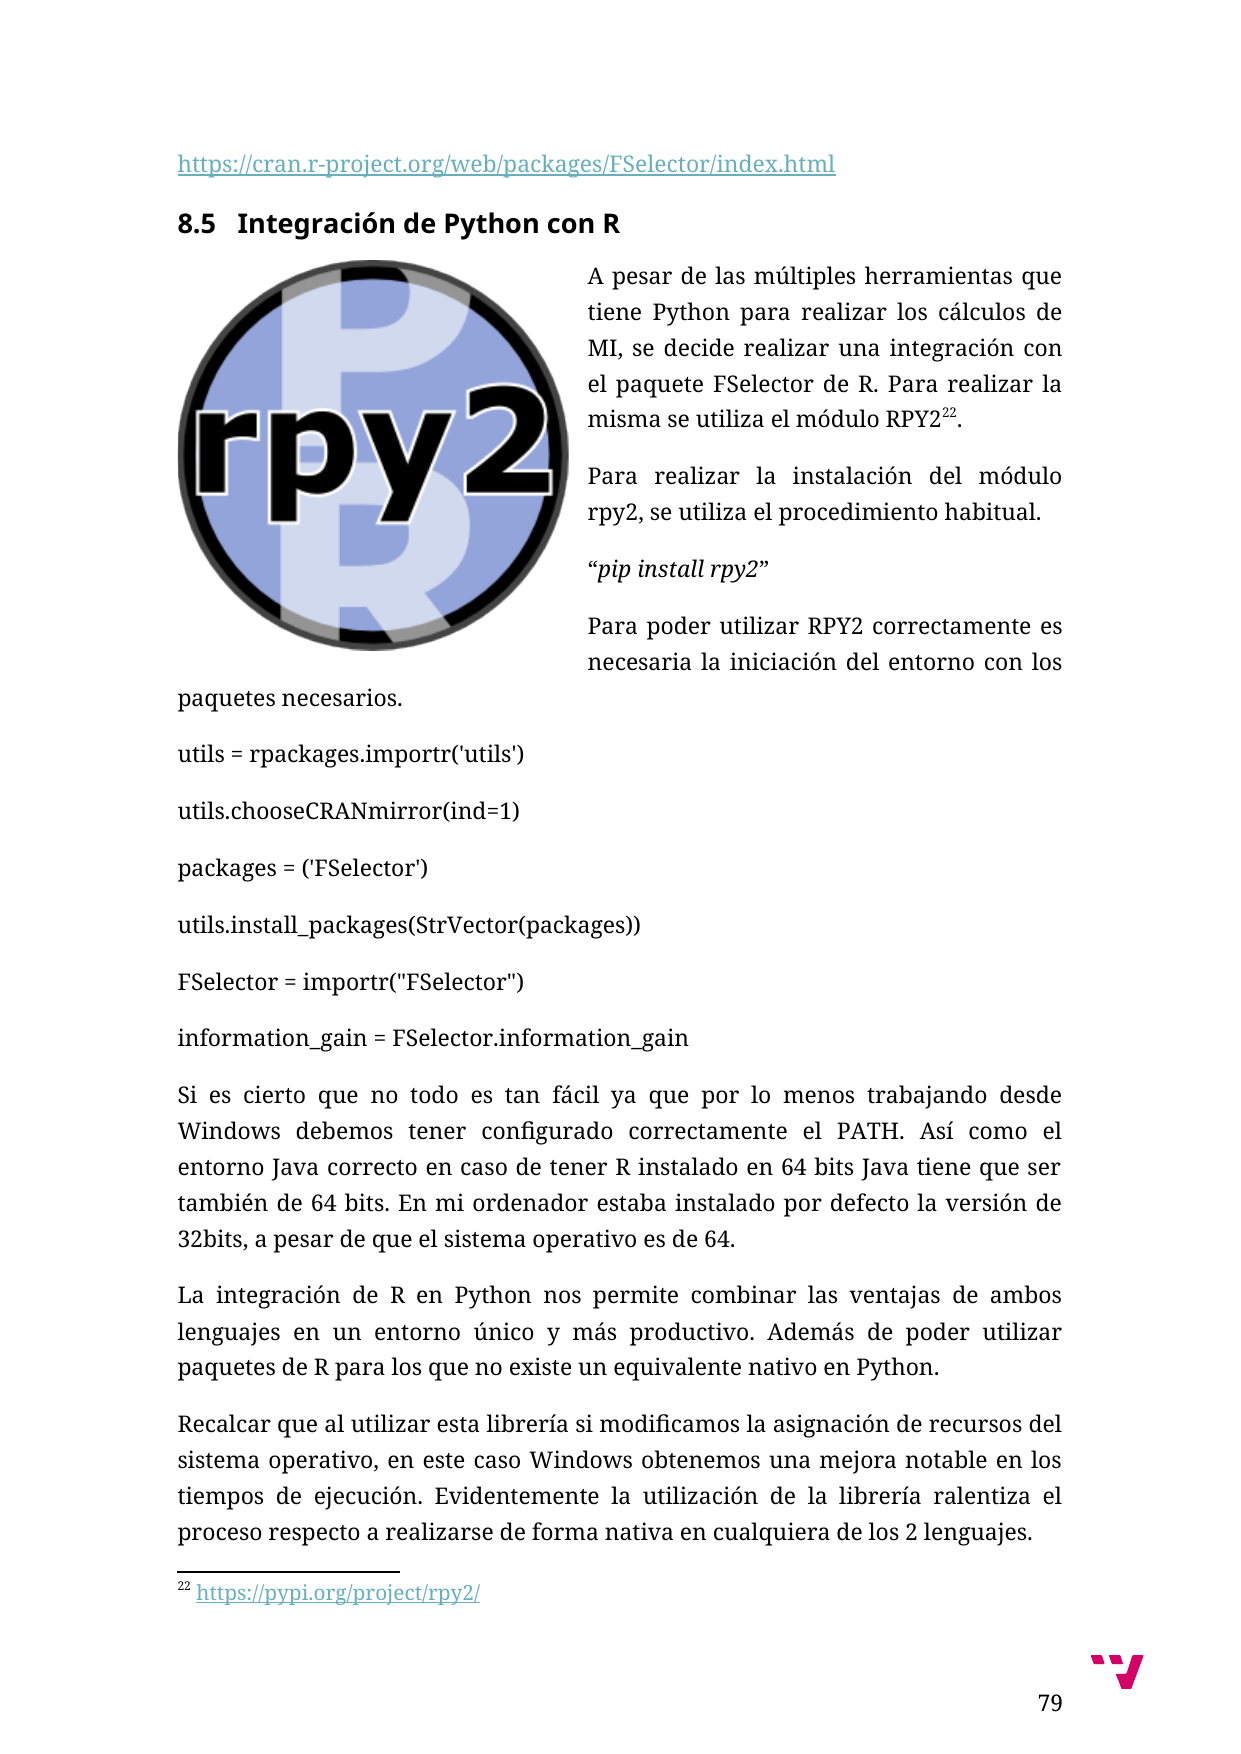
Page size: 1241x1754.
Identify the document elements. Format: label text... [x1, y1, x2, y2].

subtitle Integración de Python con R [177, 204, 1063, 241]
text Para poder utilizar RPY2 correctamente es necesaria la iniciación del entorno con los paquetes necesarios. [177, 610, 1063, 713]
text utils.chooseCRANmirror(ind=1) [177, 795, 1063, 826]
picture [177, 260, 569, 651]
text Si es cierto que no todo es tan fácil ya que por lo menos trabajando desde Windows debemos tener configurado correctamente el PATH. Así como el entorno Java correcto en caso de tener R instalado en 64 bits Java tiene que ser también de 64 bits. En mi ordenador estaba instalado por defecto la versión de 32bits, a pesar de que el sistema operativo es de 64. [177, 1079, 1063, 1254]
text Para realizar la instalación del módulo rpy2, se utiliza el procedimiento habitual. [569, 460, 1063, 527]
text utils.install_packages(StrVector(packages)) [177, 909, 1063, 940]
text information_gain = FSelector.information_gain [177, 1022, 1063, 1053]
text Recalcar que al utilizar esta librería si modificamos la asignación de recursos del sistema operativo, en este caso Windows obtenemos una mejora notable en los tiempos de ejecución. Evidentemente la utilización de la librería ralentiza el proceso respecto a realizarse de forma nativa en cualquiera de los 2 lenguajes. [177, 1408, 1063, 1547]
text packages = ('FSelector') [177, 852, 1063, 883]
text utils = rpackages.importr('utils') [177, 738, 1063, 769]
text La integración de R en Python nos permite combinar las ventajas de ambos lenguajes en un entorno único y más productivo. Además de poder utilizar paquetes de R para los que no existe un equivalente nativo en Python. [177, 1279, 1063, 1383]
text FSelector = importr("FSelector") [177, 965, 1063, 997]
picture [1090, 1654, 1144, 1689]
text “pip install rpy2” [569, 553, 1063, 584]
text A pesar de las múltiples herramientas que tiene Python para realizar los cálculos de MI, se decide realizar una integración con el paquete FSelector de R. Para realizar la misma se utiliza el módulo RPY2. [569, 260, 1063, 435]
text https://cran.r-project.org/web/packages/FSelector/index.html [177, 148, 1063, 179]
